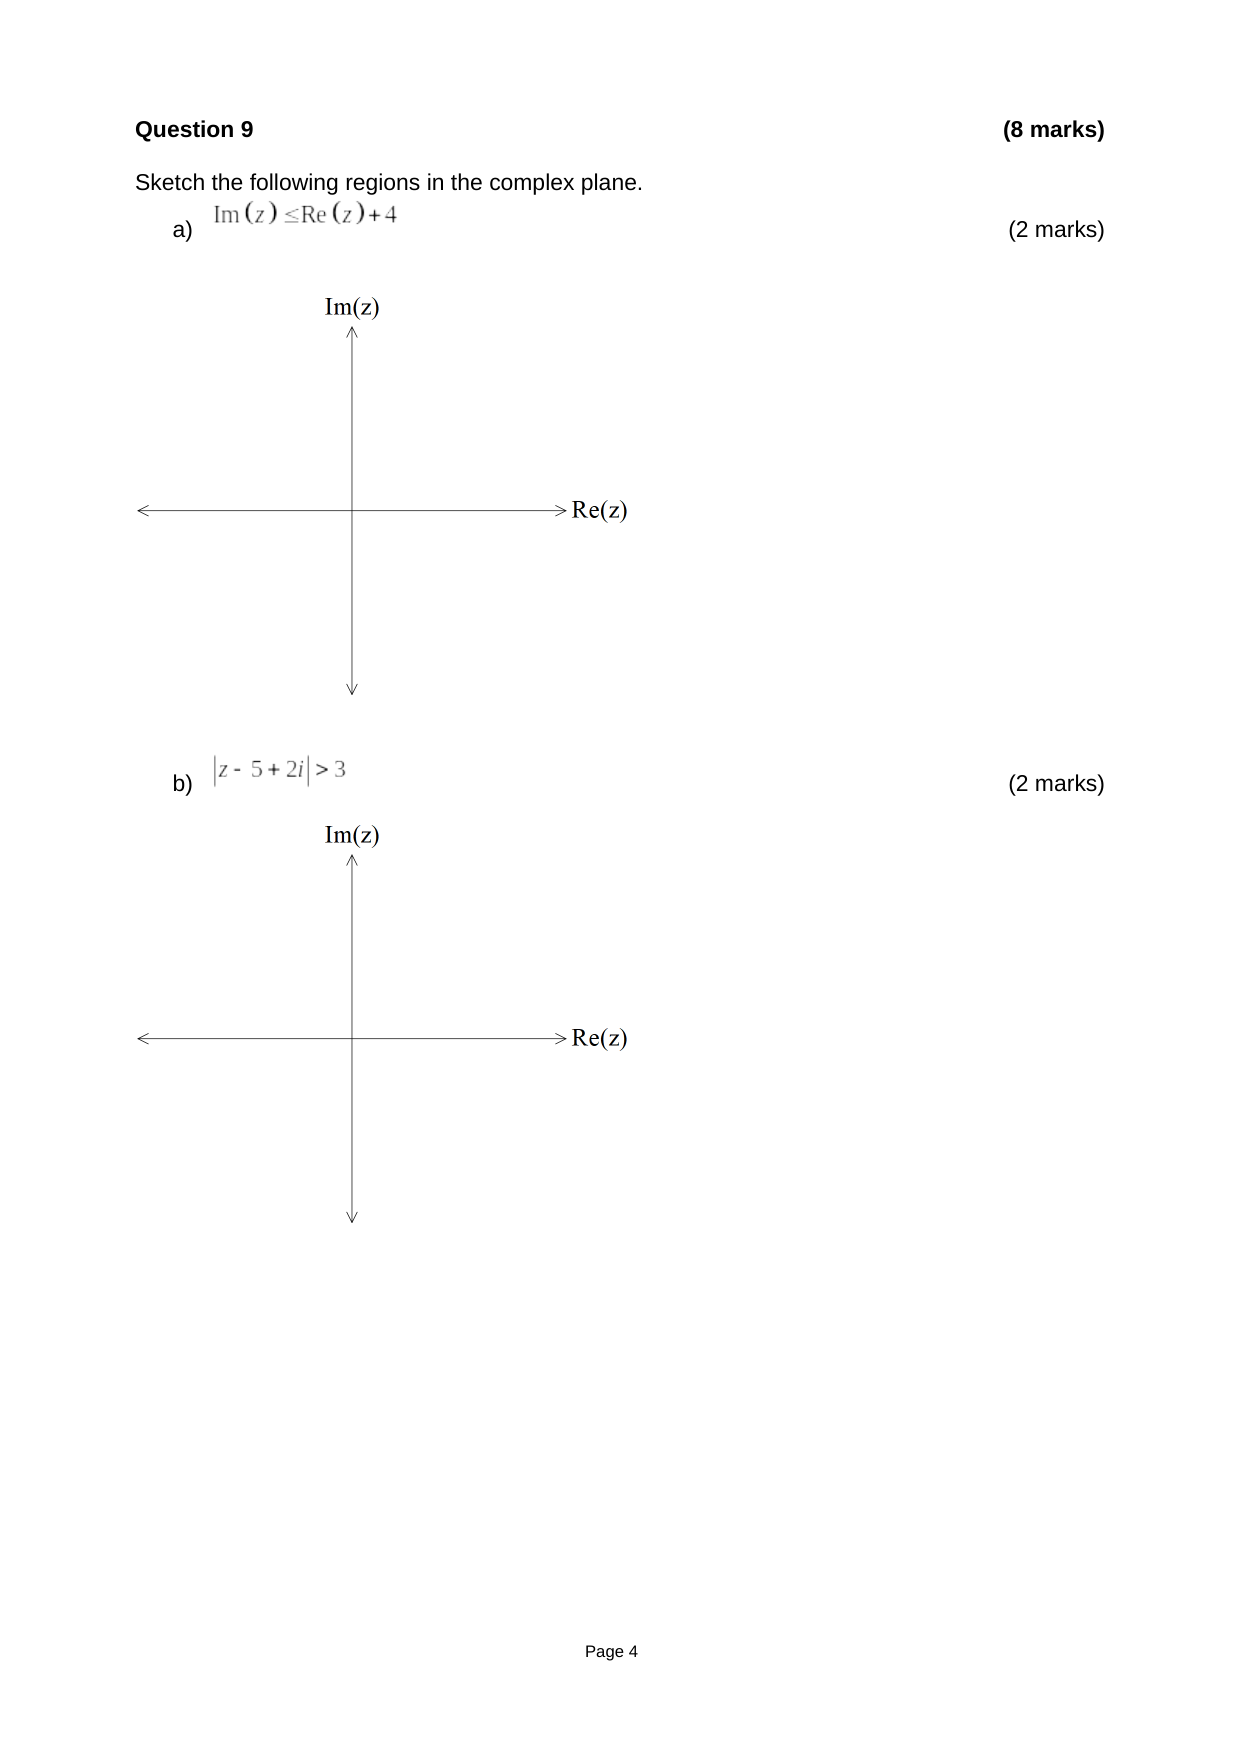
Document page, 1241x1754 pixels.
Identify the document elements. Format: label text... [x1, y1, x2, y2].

picture [135, 822, 629, 1225]
list (2 marks) [172, 195, 1105, 242]
text Sketch the following regions in the complex plane. [135, 169, 1105, 195]
list (2 marks) [172, 749, 1105, 796]
picture [135, 294, 629, 697]
text Question 9 (8 marks) [135, 116, 1105, 143]
